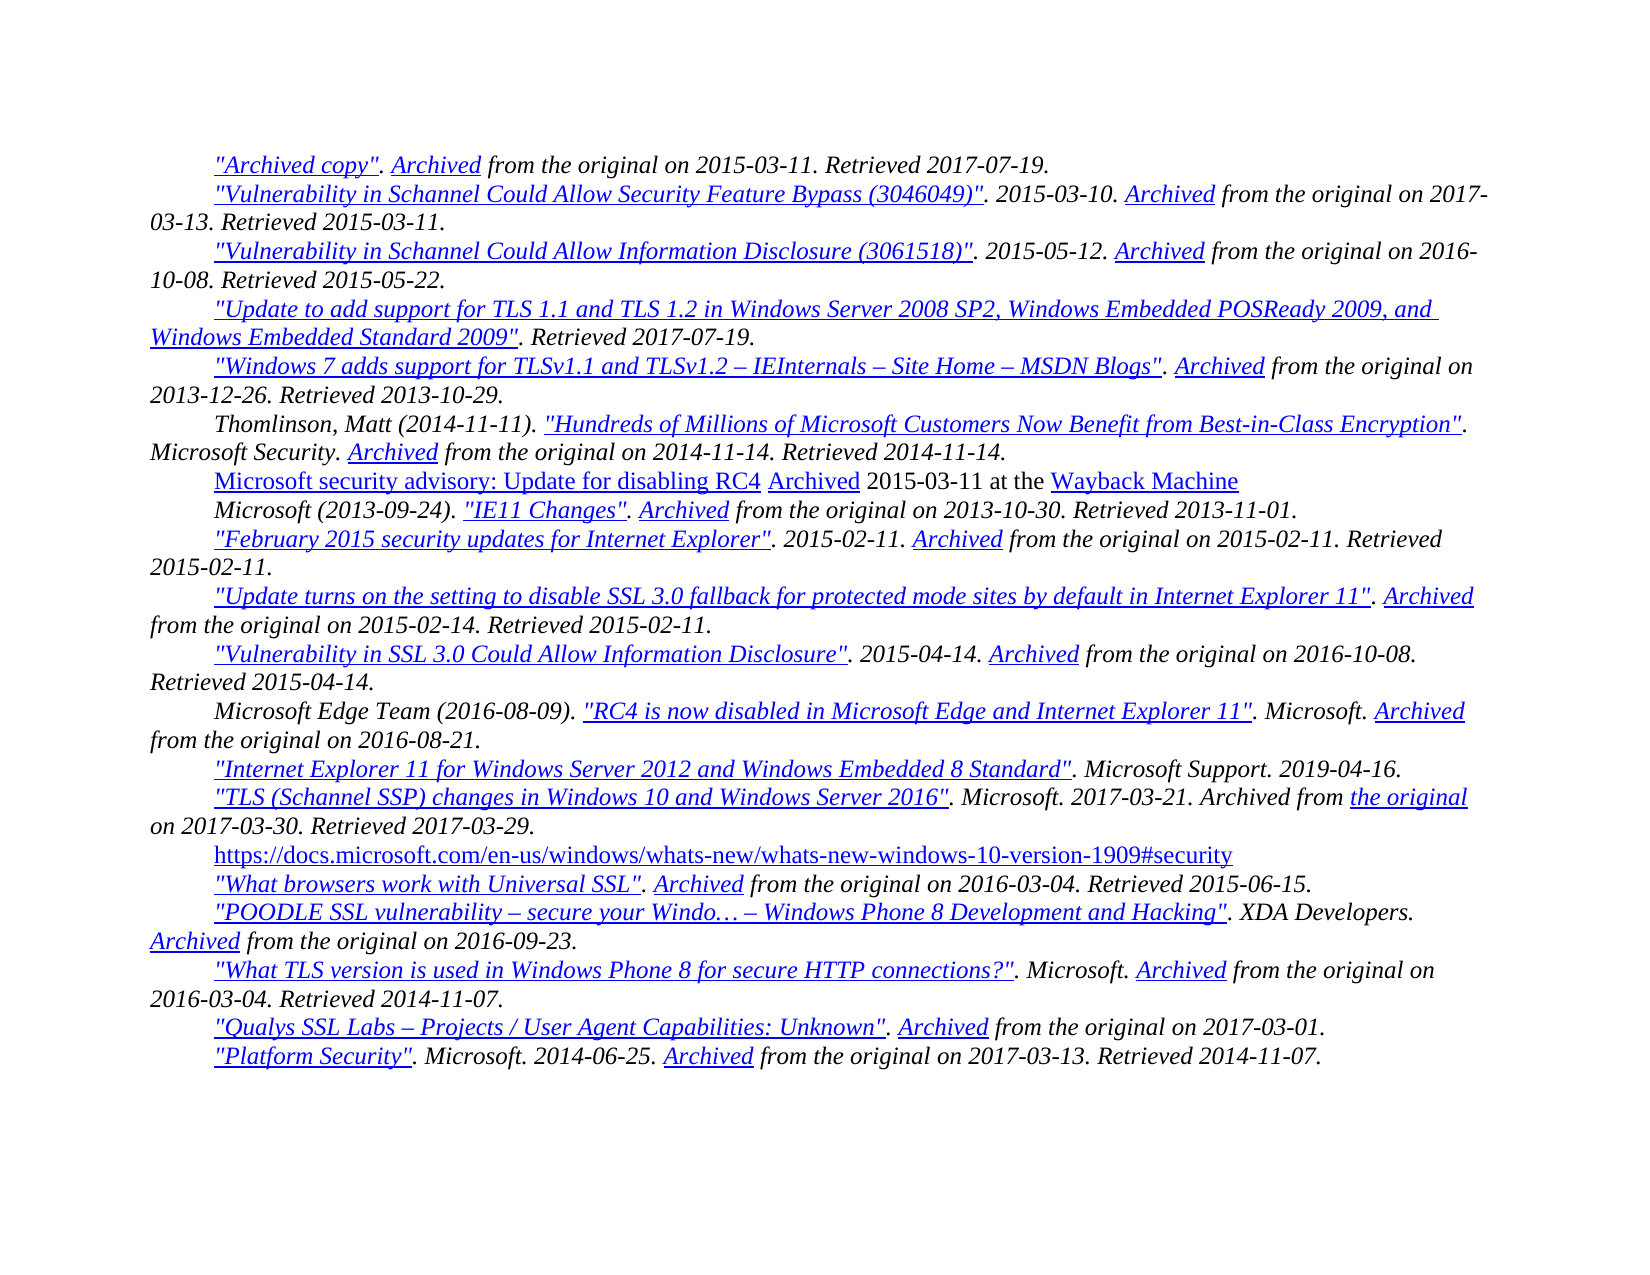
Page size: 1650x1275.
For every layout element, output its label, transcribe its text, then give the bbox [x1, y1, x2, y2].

text   Microsoft security advisory: Update for disabling RC4 Archived 2015-03-11 at the Wayback Machine [150, 466, 1500, 495]
text   "What TLS version is used in Windows Phone 8 for secure HTTP connections?". Microsoft. Archived from the original on 2016-03-04. Retrieved 2014-11-07. [150, 955, 1500, 1012]
text   "Archived copy". Archived from the original on 2015-03-11. Retrieved 2017-07-19. [150, 150, 1500, 179]
text   "Vulnerability in Schannel Could Allow Information Disclosure (3061518)". 2015-05-12. Archived from the original on 2016-10-08. Retrieved 2015-05-22. [150, 236, 1500, 294]
text   "Vulnerability in SSL 3.0 Could Allow Information Disclosure". 2015-04-14. Archived from the original on 2016-10-08. Retrieved 2015-04-14. [150, 639, 1500, 696]
text   Microsoft (2013-09-24). "IE11 Changes". Archived from the original on 2013-10-30. Retrieved 2013-11-01. [150, 495, 1500, 524]
text   "What browsers work with Universal SSL". Archived from the original on 2016-03-04. Retrieved 2015-06-15. [150, 869, 1500, 897]
text   "Internet Explorer 11 for Windows Server 2012 and Windows Embedded 8 Standard". Microsoft Support. 2019-04-16. [150, 754, 1500, 782]
text   "Update turns on the setting to disable SSL 3.0 fallback for protected mode sites by default in Internet Explorer 11". Archived from the original on 2015-02-14. Retrieved 2015-02-11. [150, 581, 1500, 639]
text   "TLS (Schannel SSP) changes in Windows 10 and Windows Server 2016". Microsoft. 2017-03-21. Archived from the original on 2017-03-30. Retrieved 2017-03-29. [150, 782, 1500, 840]
text   Thomlinson, Matt (2014-11-11). "Hundreds of Millions of Microsoft Customers Now Benefit from Best-in-Class Encryption". Microsoft Security. Archived from the original on 2014-11-14. Retrieved 2014-11-14. [150, 409, 1500, 466]
text   "February 2015 security updates for Internet Explorer". 2015-02-11. Archived from the original on 2015-02-11. Retrieved 2015-02-11. [150, 524, 1500, 581]
text   "Windows 7 adds support for TLSv1.1 and TLSv1.2 – IEInternals – Site Home – MSDN Blogs". Archived from the original on 2013-12-26. Retrieved 2013-10-29. [150, 351, 1500, 409]
text   "Vulnerability in Schannel Could Allow Security Feature Bypass (3046049)". 2015-03-10. Archived from the original on 2017-03-13. Retrieved 2015-03-11. [150, 179, 1500, 236]
text   "Update to add support for TLS 1.1 and TLS 1.2 in Windows Server 2008 SP2, Windows Embedded POSReady 2009, and Windows Embedded Standard 2009". Retrieved 2017-07-19. [150, 294, 1500, 351]
text   "Qualys SSL Labs – Projects / User Agent Capabilities: Unknown". Archived from the original on 2017-03-01. [150, 1012, 1500, 1041]
text   "POODLE SSL vulnerability – secure your Windo… – Windows Phone 8 Development and Hacking". XDA Developers. Archived from the original on 2016-09-23. [150, 897, 1500, 955]
text   https://docs.microsoft.com/en-us/windows/whats-new/whats-new-windows-10-version-1909#security [150, 840, 1500, 869]
text   "Platform Security". Microsoft. 2014-06-25. Archived from the original on 2017-03-13. Retrieved 2014-11-07. [150, 1041, 1500, 1070]
text   Microsoft Edge Team (2016-08-09). "RC4 is now disabled in Microsoft Edge and Internet Explorer 11". Microsoft. Archived from the original on 2016-08-21. [150, 696, 1500, 754]
